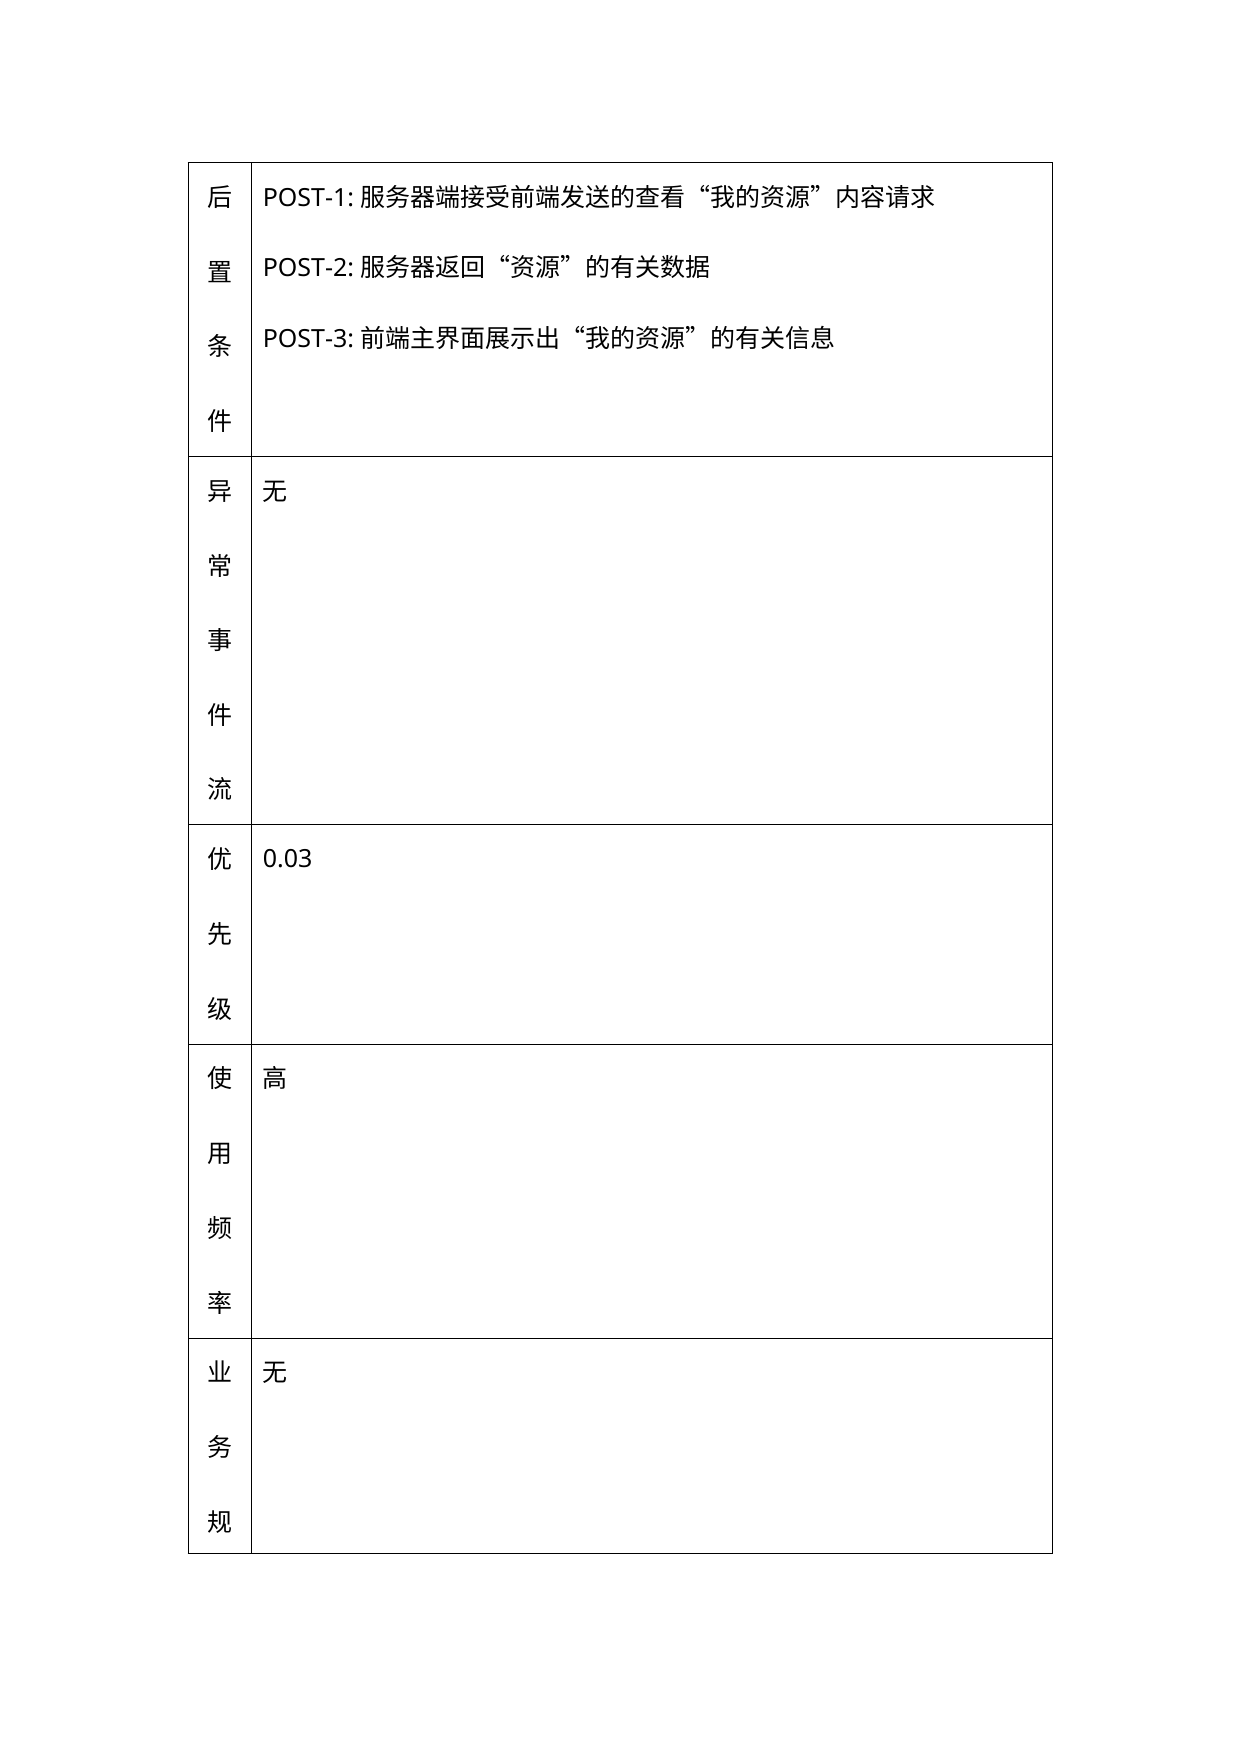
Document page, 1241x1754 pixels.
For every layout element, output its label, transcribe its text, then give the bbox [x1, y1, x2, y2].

table_cell 无 [252, 1339, 1052, 1553]
table_cell 业务规则 [189, 1339, 251, 1553]
table_cell POST-1: 服务器端接受前端发送的查看“我的资源”内容请求 POST-2: 服务器返回“资源”的有关数据 POST-3: 前端主界面展示出“我的资源”的有关信息 [252, 163, 1052, 456]
table_cell 无 [252, 457, 1052, 824]
table_cell 使用频率 [189, 1045, 251, 1337]
table_cell 优先级 [189, 825, 251, 1043]
table_cell 异常事件流 [189, 457, 251, 824]
table_cell 后置条件 [189, 163, 251, 456]
table_cell 0.03 [252, 825, 1052, 1043]
table_cell 高 [252, 1045, 1052, 1337]
